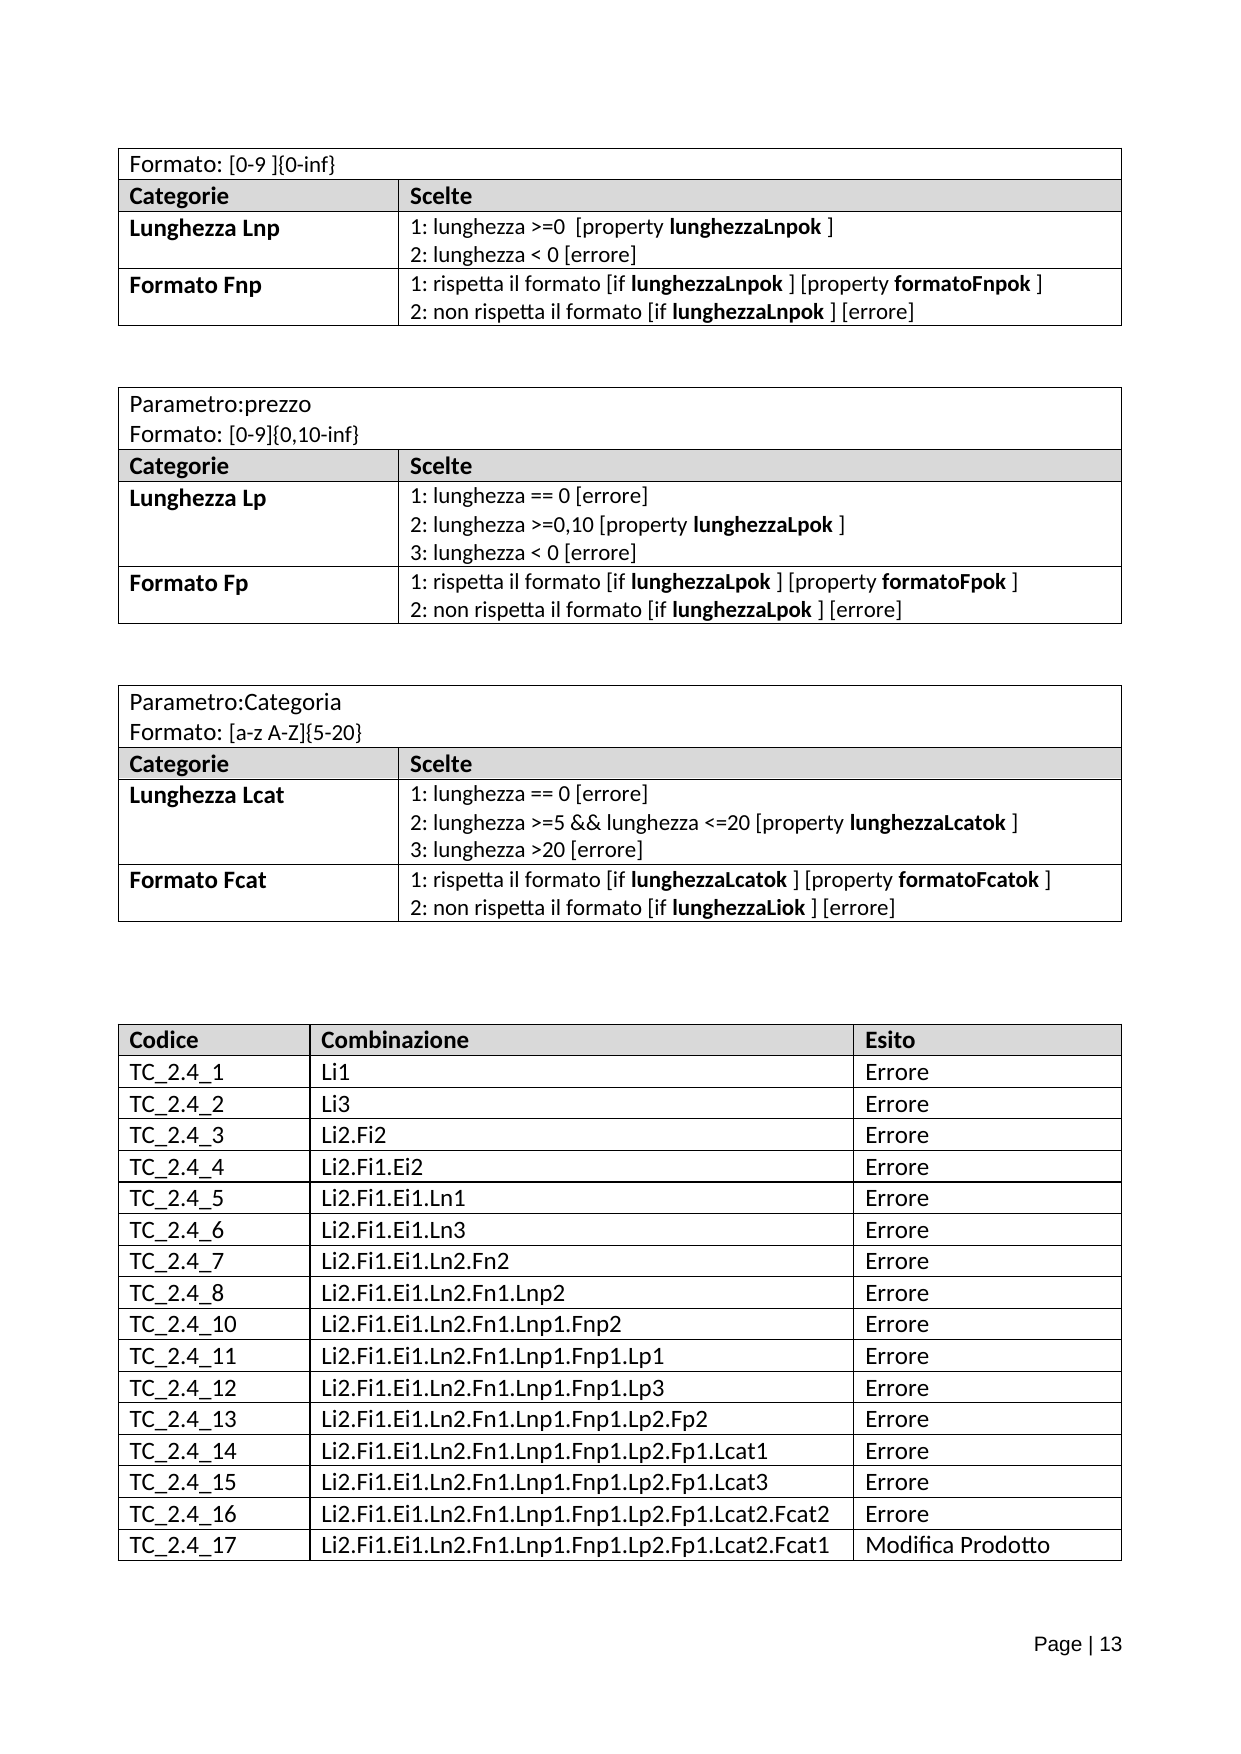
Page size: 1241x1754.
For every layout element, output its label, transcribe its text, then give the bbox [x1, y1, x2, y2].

table_cell Errore [854, 1056, 1121, 1087]
table_header Combinazione [311, 1025, 853, 1055]
table_cell Li2.Fi1.Ei1.Ln2.Fn1.Lnp1.Fnp1.Lp2.Fp1.Lcat2.Fcat2 [311, 1498, 853, 1528]
table_cell Li3 [311, 1088, 853, 1118]
table_cell TC_2.4_7 [119, 1246, 309, 1276]
table_cell Li2.Fi2 [311, 1119, 853, 1150]
table_cell TC_2.4_6 [119, 1214, 309, 1244]
table_cell Errore [854, 1214, 1121, 1244]
table_cell TC_2.4_2 [119, 1088, 309, 1118]
table_header Parametro:Categoria Formato: [a-z A-Z]{5-20} [119, 686, 1121, 747]
table_cell TC_2.4_4 [119, 1151, 309, 1181]
table_cell Scelte [399, 748, 1121, 778]
table_header Esito [854, 1025, 1121, 1055]
table_cell Li2.Fi1.Ei1.Ln2.Fn1.Lnp1.Fnp1.Lp2.Fp2 [311, 1403, 853, 1434]
table_cell 1: rispetta il formato [if lunghezzaLcatok ] [property formatoFcatok ] 2: non rispetta il formato [if lunghezzaLiok ] [errore] [399, 865, 1121, 921]
table_cell Errore [854, 1372, 1121, 1402]
table_cell TC_2.4_16 [119, 1498, 309, 1528]
table_cell Errore [854, 1435, 1121, 1465]
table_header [119, 149, 1121, 179]
table_cell 1: rispetta il formato [if lunghezzaLnpok ] [property formatoFnpok ] 2: non rispetta il formato [if lunghezzaLnpok ] [errore] [399, 269, 1121, 325]
table_cell TC_2.4_15 [119, 1466, 309, 1497]
table_cell Lunghezza Lnp [119, 212, 398, 268]
table_cell 1: lunghezza == 0 [errore] 2: lunghezza >=0,10 [property lunghezzaLpok ] 3: lunghezza < 0 [errore] [399, 482, 1121, 566]
table_cell Formato Fp [119, 567, 398, 623]
table_cell Errore [854, 1340, 1121, 1371]
table_cell Li2.Fi1.Ei1.Ln2.Fn1.Lnp2 [311, 1277, 853, 1308]
table_cell Categorie [119, 450, 398, 481]
table_cell TC_2.4_13 [119, 1403, 309, 1434]
table_cell Li2.Fi1.Ei1.Ln2.Fn1.Lnp1.Fnp1.Lp1 [311, 1340, 853, 1371]
table_cell TC_2.4_14 [119, 1435, 309, 1465]
table_cell Errore [854, 1088, 1121, 1118]
table_cell TC_2.4_1 [119, 1056, 309, 1087]
table_cell Errore [854, 1498, 1121, 1528]
table_cell TC_2.4_10 [119, 1309, 309, 1339]
table_cell Li2.Fi1.Ei1.Ln2.Fn1.Lnp1.Fnp2 [311, 1309, 853, 1339]
table_cell 1: lunghezza >=0 [property lunghezzaLnpok ] 2: lunghezza < 0 [errore] [399, 212, 1121, 268]
table_cell Errore [854, 1246, 1121, 1276]
table_cell Errore [854, 1466, 1121, 1497]
table_cell Li2.Fi1.Ei1.Ln2.Fn2 [311, 1246, 853, 1276]
table_cell Lunghezza Lcat [119, 780, 398, 864]
table_cell TC_2.4_12 [119, 1372, 309, 1402]
table_cell Li1 [311, 1056, 853, 1087]
table_cell TC_2.4_17 [119, 1530, 309, 1560]
table_cell Categorie [119, 748, 398, 778]
table_cell Formato Fnp [119, 269, 398, 325]
table_cell Li2.Fi1.Ei1.Ln2.Fn1.Lnp1.Fnp1.Lp2.Fp1.Lcat1 [311, 1435, 853, 1465]
table_cell Li2.Fi1.Ei1.Ln3 [311, 1214, 853, 1244]
table_cell Scelte [399, 180, 1121, 211]
table_cell Errore [854, 1183, 1121, 1213]
table_cell TC_2.4_3 [119, 1119, 309, 1150]
table_cell Lunghezza Lp [119, 482, 398, 566]
table_header Parametro:prezzo Formato: [0-9]{0,10-inf} [119, 388, 1121, 449]
table_cell Li2.Fi1.Ei1.Ln2.Fn1.Lnp1.Fnp1.Lp2.Fp1.Lcat3 [311, 1466, 853, 1497]
table_cell Errore [854, 1277, 1121, 1308]
table_cell Modifica Prodotto [854, 1530, 1121, 1560]
table_cell Li2.Fi1.Ei2 [311, 1151, 853, 1181]
table_cell Categorie [119, 180, 398, 211]
table_cell Li2.Fi1.Ei1.Ln1 [311, 1183, 853, 1213]
table_cell 1: lunghezza == 0 [errore] 2: lunghezza >=5 && lunghezza <=20 [property lunghezzaLcatok ] 3: lunghezza >20 [errore] [399, 780, 1121, 864]
table_cell Formato Fcat [119, 865, 398, 921]
table_cell Li2.Fi1.Ei1.Ln2.Fn1.Lnp1.Fnp1.Lp2.Fp1.Lcat2.Fcat1 [311, 1530, 853, 1560]
table_cell TC_2.4_8 [119, 1277, 309, 1308]
table_cell Errore [854, 1309, 1121, 1339]
table_cell Scelte [399, 450, 1121, 481]
table_cell TC_2.4_11 [119, 1340, 309, 1371]
table_header Codice [119, 1025, 309, 1055]
table_cell TC_2.4_5 [119, 1183, 309, 1213]
table_cell Errore [854, 1151, 1121, 1181]
table_cell Li2.Fi1.Ei1.Ln2.Fn1.Lnp1.Fnp1.Lp3 [311, 1372, 853, 1402]
table_cell 1: rispetta il formato [if lunghezzaLpok ] [property formatoFpok ] 2: non rispetta il formato [if lunghezzaLpok ] [errore] [399, 567, 1121, 623]
table_cell Errore [854, 1119, 1121, 1150]
table_cell Errore [854, 1403, 1121, 1434]
